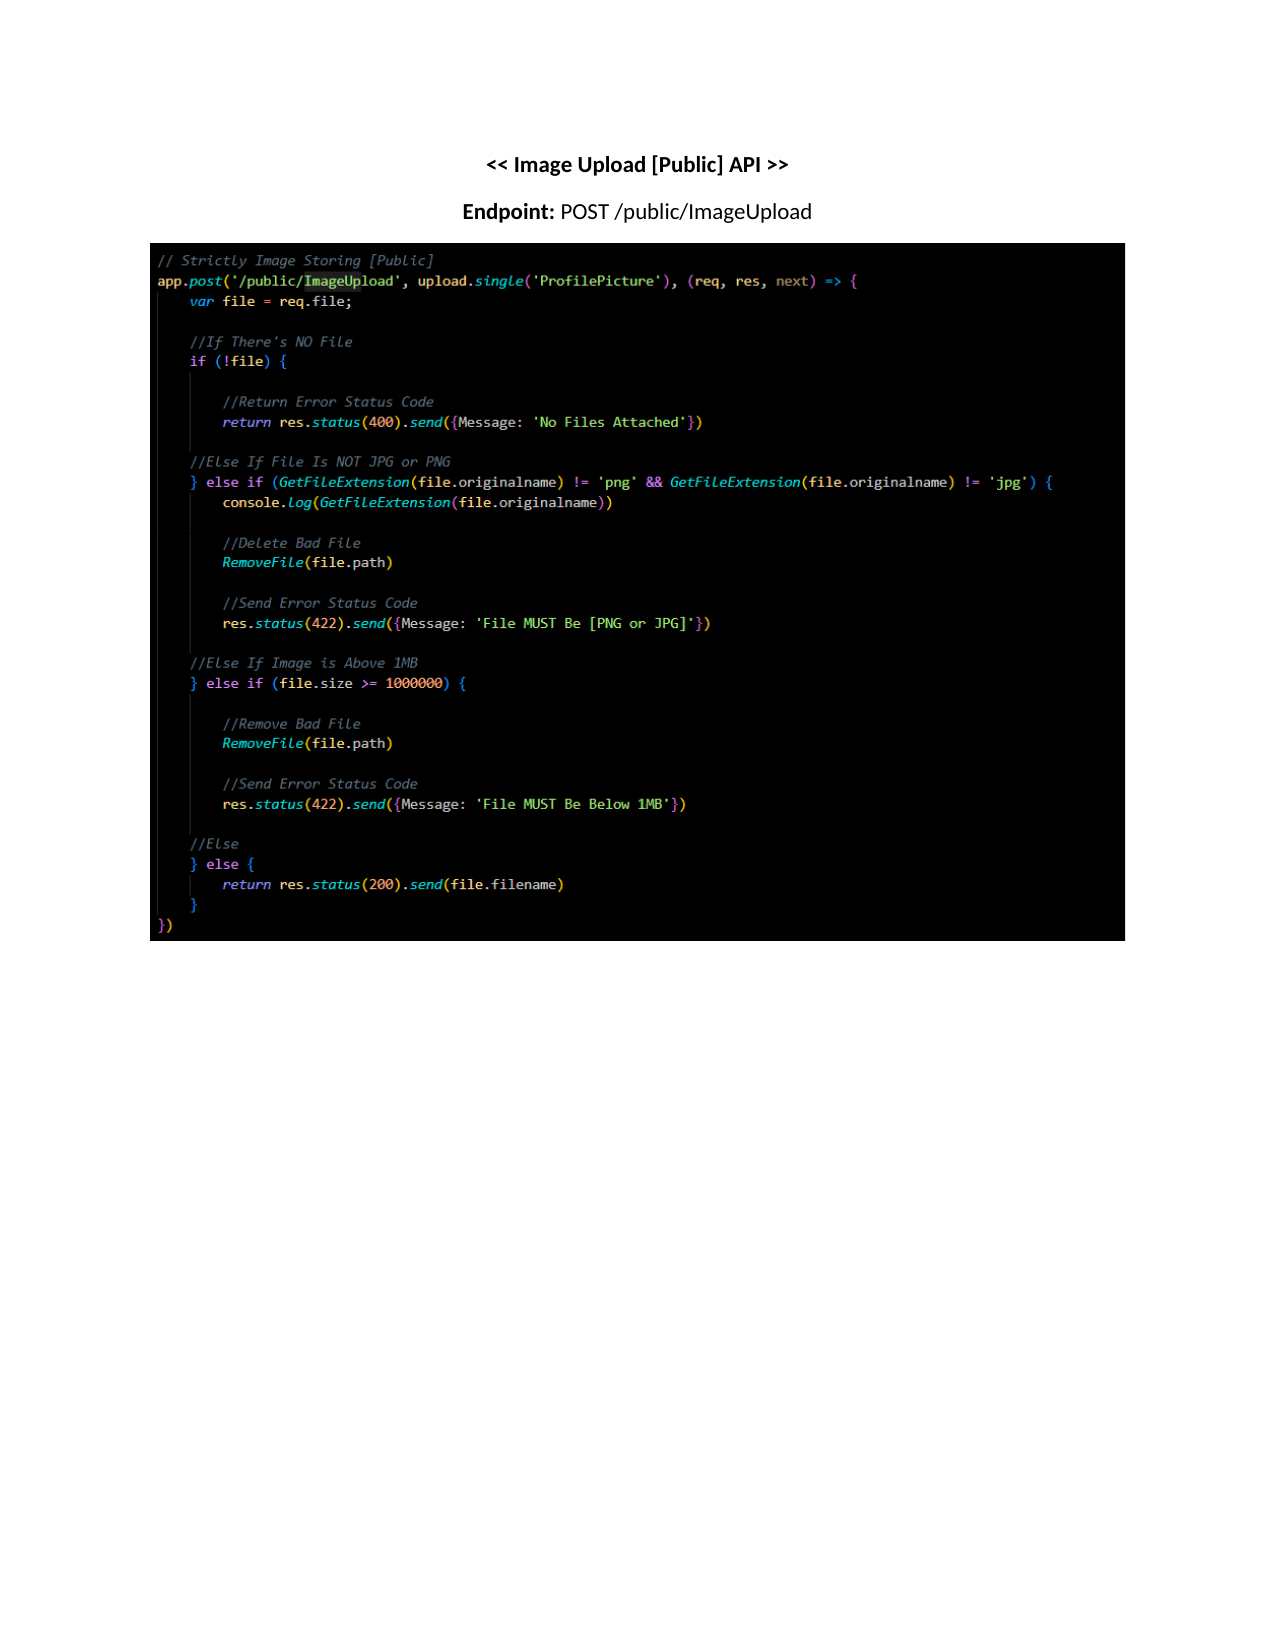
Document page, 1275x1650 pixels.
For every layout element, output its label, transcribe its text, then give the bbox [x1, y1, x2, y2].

picture [150, 243, 1125, 941]
text Endpoint: POST /public/ImageUpload [150, 197, 1125, 225]
text << Image Upload [Public] API >> [150, 150, 1125, 178]
